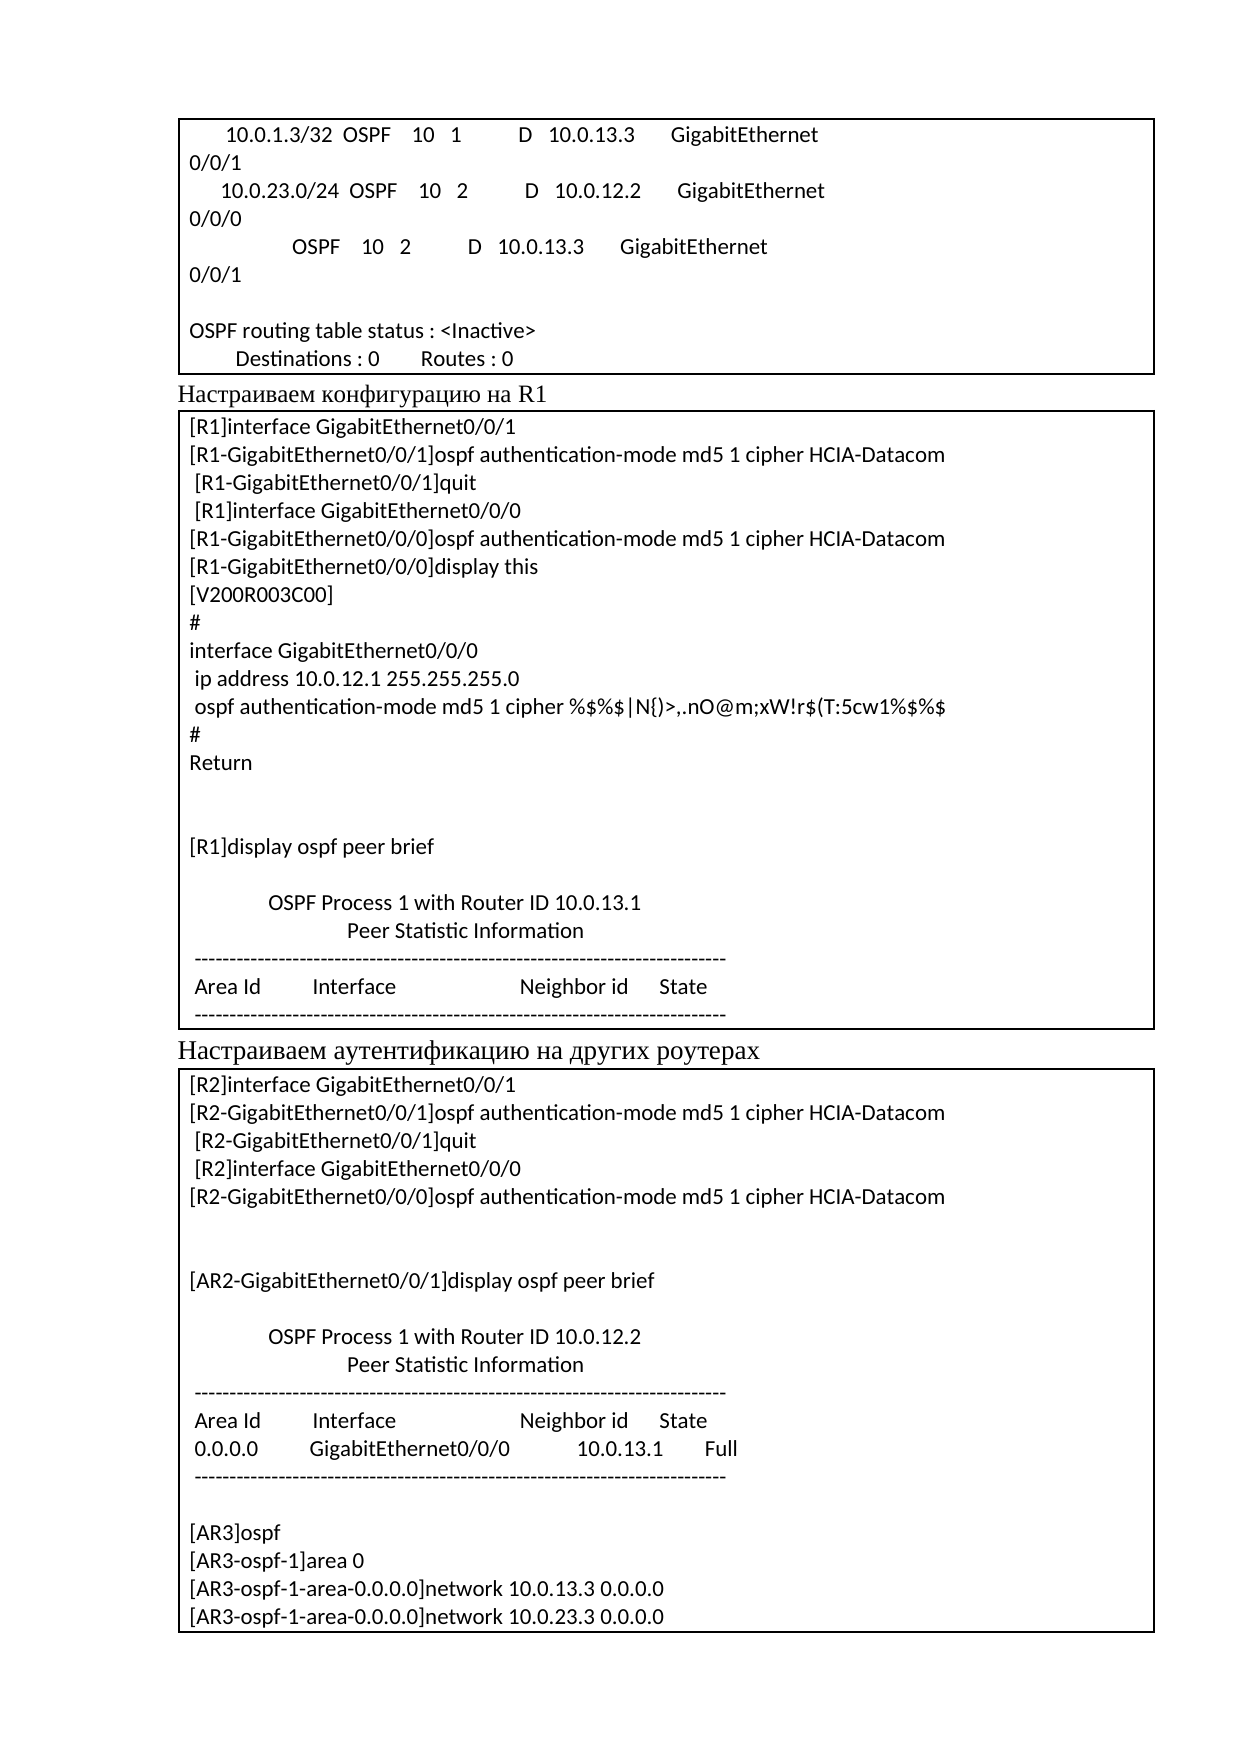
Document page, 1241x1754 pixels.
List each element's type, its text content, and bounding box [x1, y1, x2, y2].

subtitle Настраиваем аутентификацию на других роутерах [177, 1034, 1152, 1066]
subtitle Настраиваем конфигурацию на R1 [177, 379, 1152, 407]
table_header [R1]interface GigabitEthernet0/0/1 [R1-GigabitEthernet0/0/1]ospf authentication-mode md5 1 cipher HCIA-Datacom [R1-GigabitEthernet0/0/1]quit [R1]interface GigabitEthernet0/0/0 [R1-GigabitEthernet0/0/0]ospf authentication-mode md5 1 cipher HCIA-Datacom [R1-GigabitEthernet0/0/0]display this [V200R003C00] # interface GigabitEthernet0/0/0 ip address 10.0.12.1 255.255.255.0 ospf authentication-mode md5 1 cipher %$%$|N{)>,.nO@m;xW!r$(T:5cw1%$%$ # Return [R1]display ospf peer brief OSPF Process 1 with Router ID 10.0.13.1 Peer Statistic Information ---------------------------------------------------------------------------- Area Id Interface Neighbor id State ---------------------------------------------------------------------------- [180, 412, 1153, 1028]
